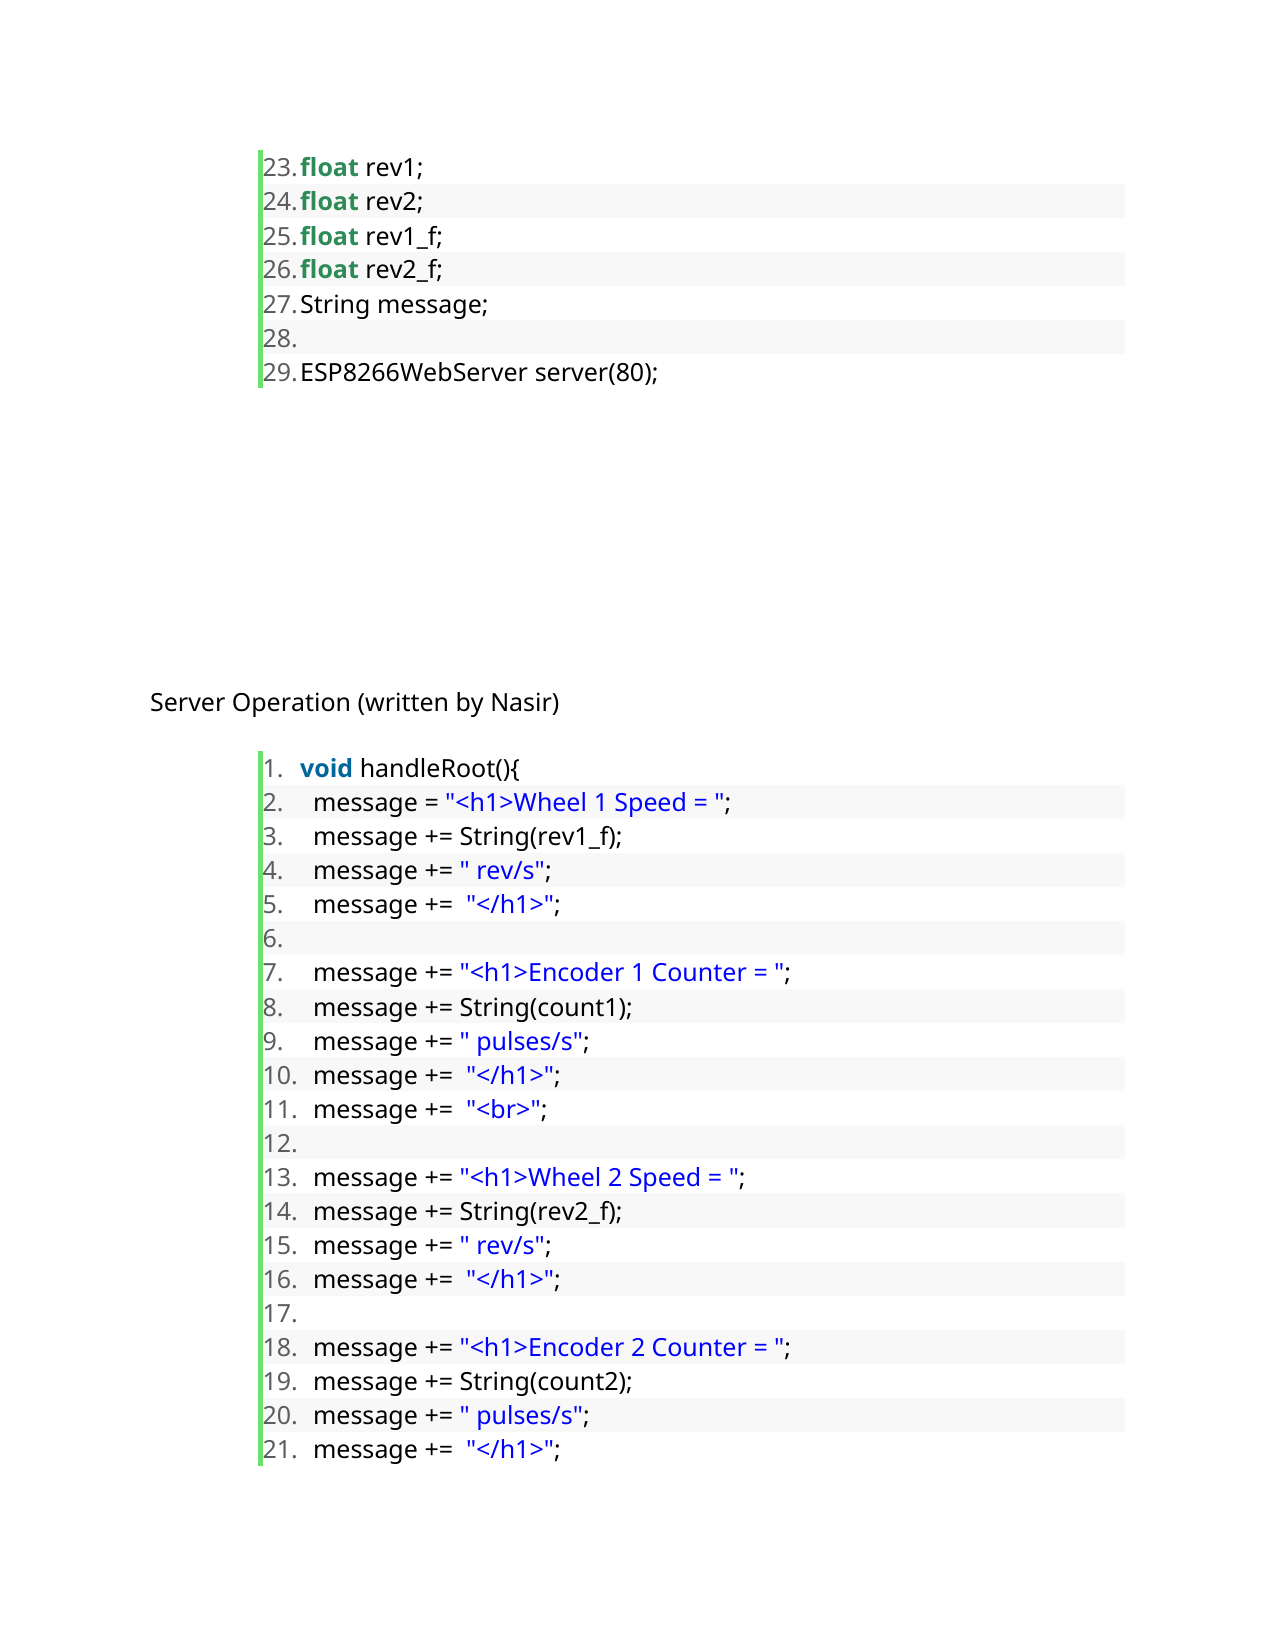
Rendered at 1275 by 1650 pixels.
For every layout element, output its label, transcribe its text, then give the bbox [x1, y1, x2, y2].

list float rev1; [263, 150, 1125, 184]
list float rev2_f; [263, 252, 1125, 286]
list message += " pulses/s"; [263, 1398, 1125, 1432]
list message += String(rev1_f); [263, 819, 1125, 853]
text Server Operation (written by Nasir) [150, 685, 1125, 719]
list message = "<h1>Wheel 1 Speed = "; [263, 785, 1125, 819]
list message += "<h1>Encoder 1 Counter = "; [263, 955, 1125, 989]
list message += "<h1>Encoder 2 Counter = "; [263, 1330, 1125, 1364]
list message += "</h1>"; [263, 1057, 1125, 1091]
list message += String(count2); [263, 1364, 1125, 1398]
list message += "<br>"; [263, 1091, 1125, 1125]
list void handleRoot(){ [263, 751, 1125, 785]
list float rev1_f; [263, 218, 1125, 252]
list message += "</h1>"; [263, 1432, 1125, 1466]
list message += "</h1>"; [263, 1262, 1125, 1296]
list String message; [263, 286, 1125, 320]
list message += " rev/s"; [263, 1228, 1125, 1262]
list message += " rev/s"; [263, 853, 1125, 887]
list ESP8266WebServer server(80); [263, 354, 1125, 388]
list message += String(count1); [263, 989, 1125, 1023]
list message += String(rev2_f); [263, 1193, 1125, 1228]
list float rev2; [263, 184, 1125, 218]
list message += "<h1>Wheel 2 Speed = "; [263, 1159, 1125, 1193]
list message += "</h1>"; [263, 887, 1125, 921]
list message += " pulses/s"; [263, 1023, 1125, 1057]
